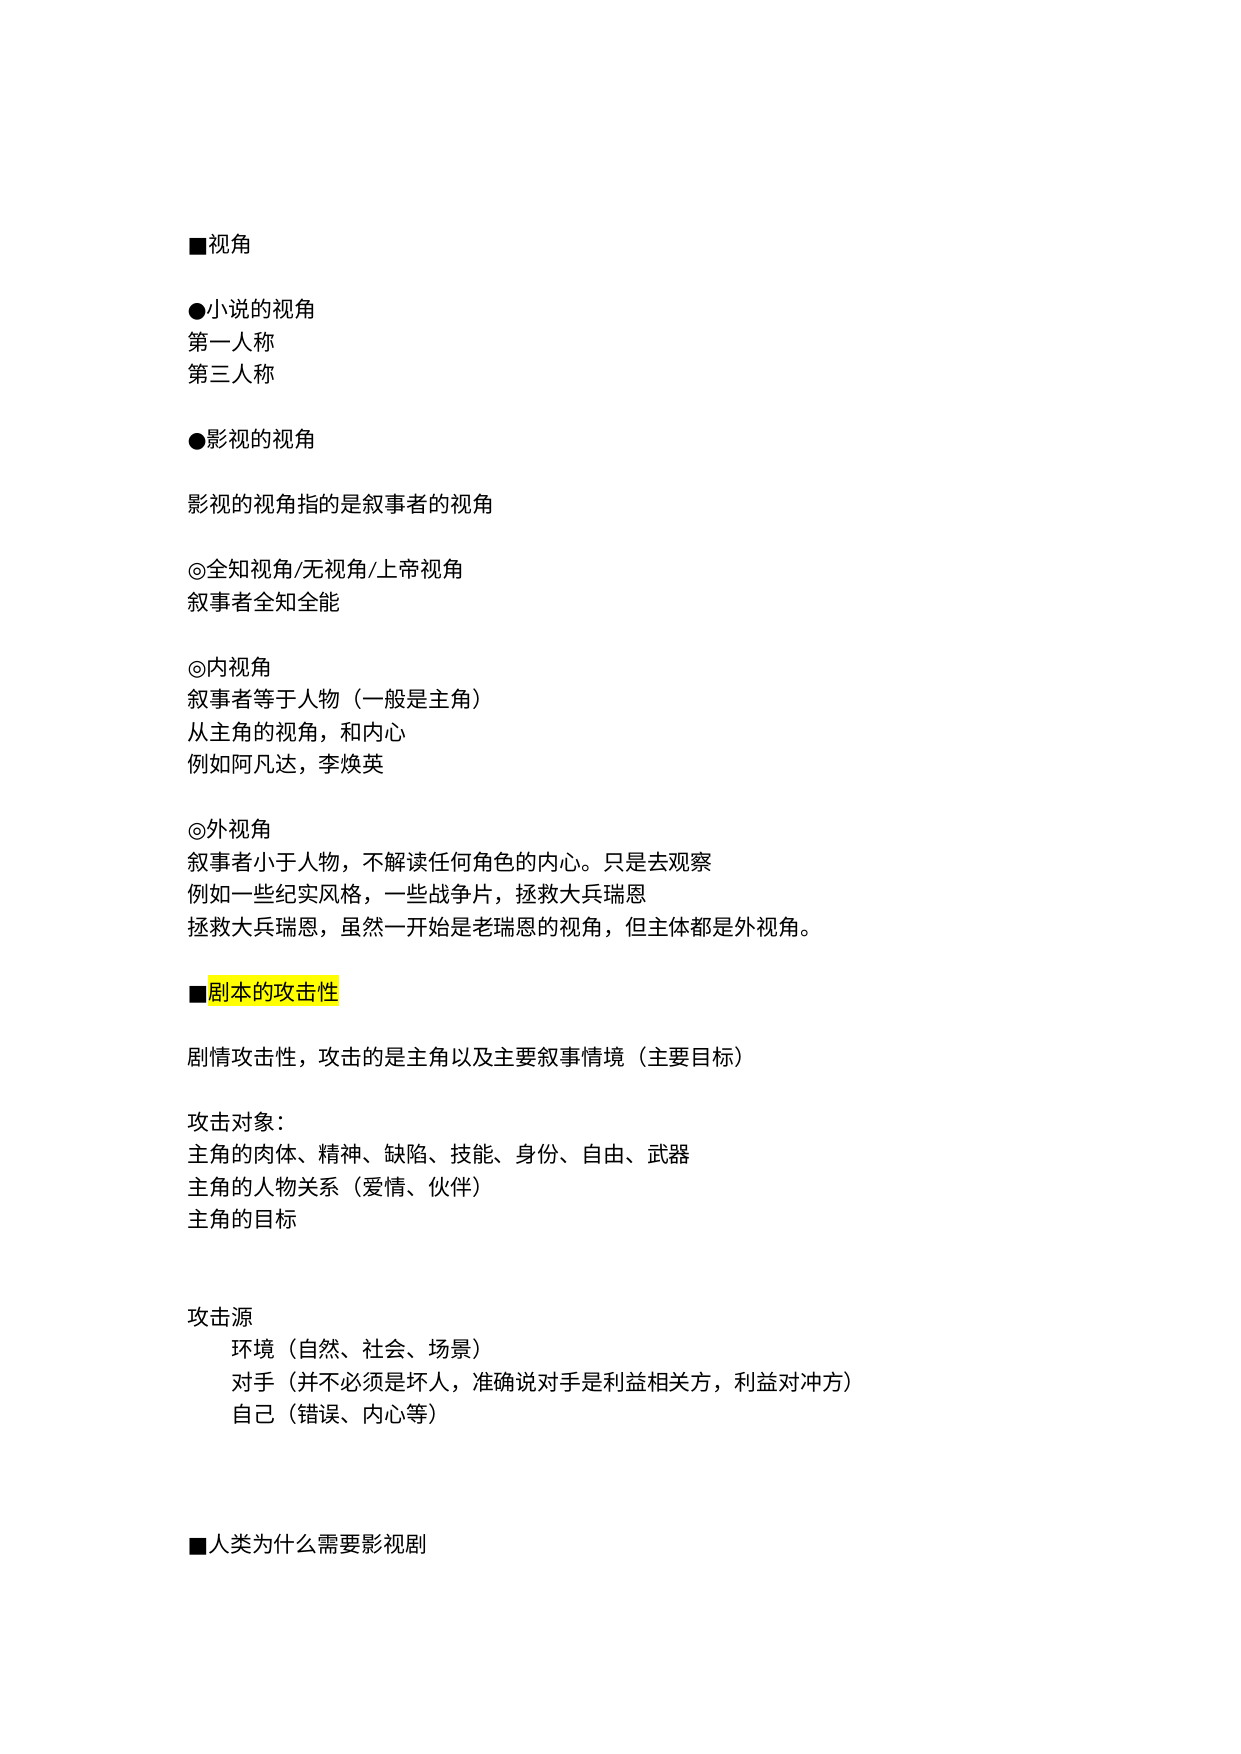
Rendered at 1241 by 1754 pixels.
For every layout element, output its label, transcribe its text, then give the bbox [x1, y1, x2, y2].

text ■人类为什么需要影视剧 [187, 1527, 1053, 1559]
text 自己（错误、内心等） [187, 1397, 1053, 1429]
text 剧情攻击性，攻击的是主角以及主要叙事情境（主要目标） [187, 1039, 1053, 1072]
text ●影视的视角 [187, 422, 1053, 454]
text ◎外视角 [187, 812, 1053, 844]
text 攻击对象： [187, 1104, 1053, 1137]
text 拯救大兵瑞恩，虽然一开始是老瑞恩的视角，但主体都是外视角。 [187, 909, 1053, 942]
text 攻击源 [187, 1299, 1053, 1332]
text 叙事者小于人物，不解读任何角色的内心。只是去观察 [187, 844, 1053, 877]
text 主角的肉体、精神、缺陷、技能、身份、自由、武器 [187, 1137, 1053, 1169]
text 叙事者等于人物（一般是主角） [187, 682, 1053, 714]
text 第一人称 [187, 324, 1053, 357]
text ◎全知视角/无视角/上帝视角 [187, 552, 1053, 584]
text 主角的人物关系（爱情、伙伴） [187, 1169, 1053, 1202]
text 从主角的视角，和内心 [187, 714, 1053, 747]
text 第三人称 [187, 357, 1053, 389]
text ◎内视角 [187, 649, 1053, 682]
text ■视角 [187, 227, 1053, 259]
text 对手（并不必须是坏人，准确说对手是利益相关方，利益对冲方） [187, 1364, 1053, 1397]
text 例如一些纪实风格，一些战争片，拯救大兵瑞恩 [187, 877, 1053, 909]
text 叙事者全知全能 [187, 584, 1053, 617]
text ■剧本的攻击性 [187, 974, 1053, 1007]
text 主角的目标 [187, 1202, 1053, 1234]
text 环境（自然、社会、场景） [187, 1332, 1053, 1364]
text 影视的视角指的是叙事者的视角 [187, 487, 1053, 519]
text ●小说的视角 [187, 292, 1053, 324]
text 例如阿凡达，李焕英 [187, 747, 1053, 779]
